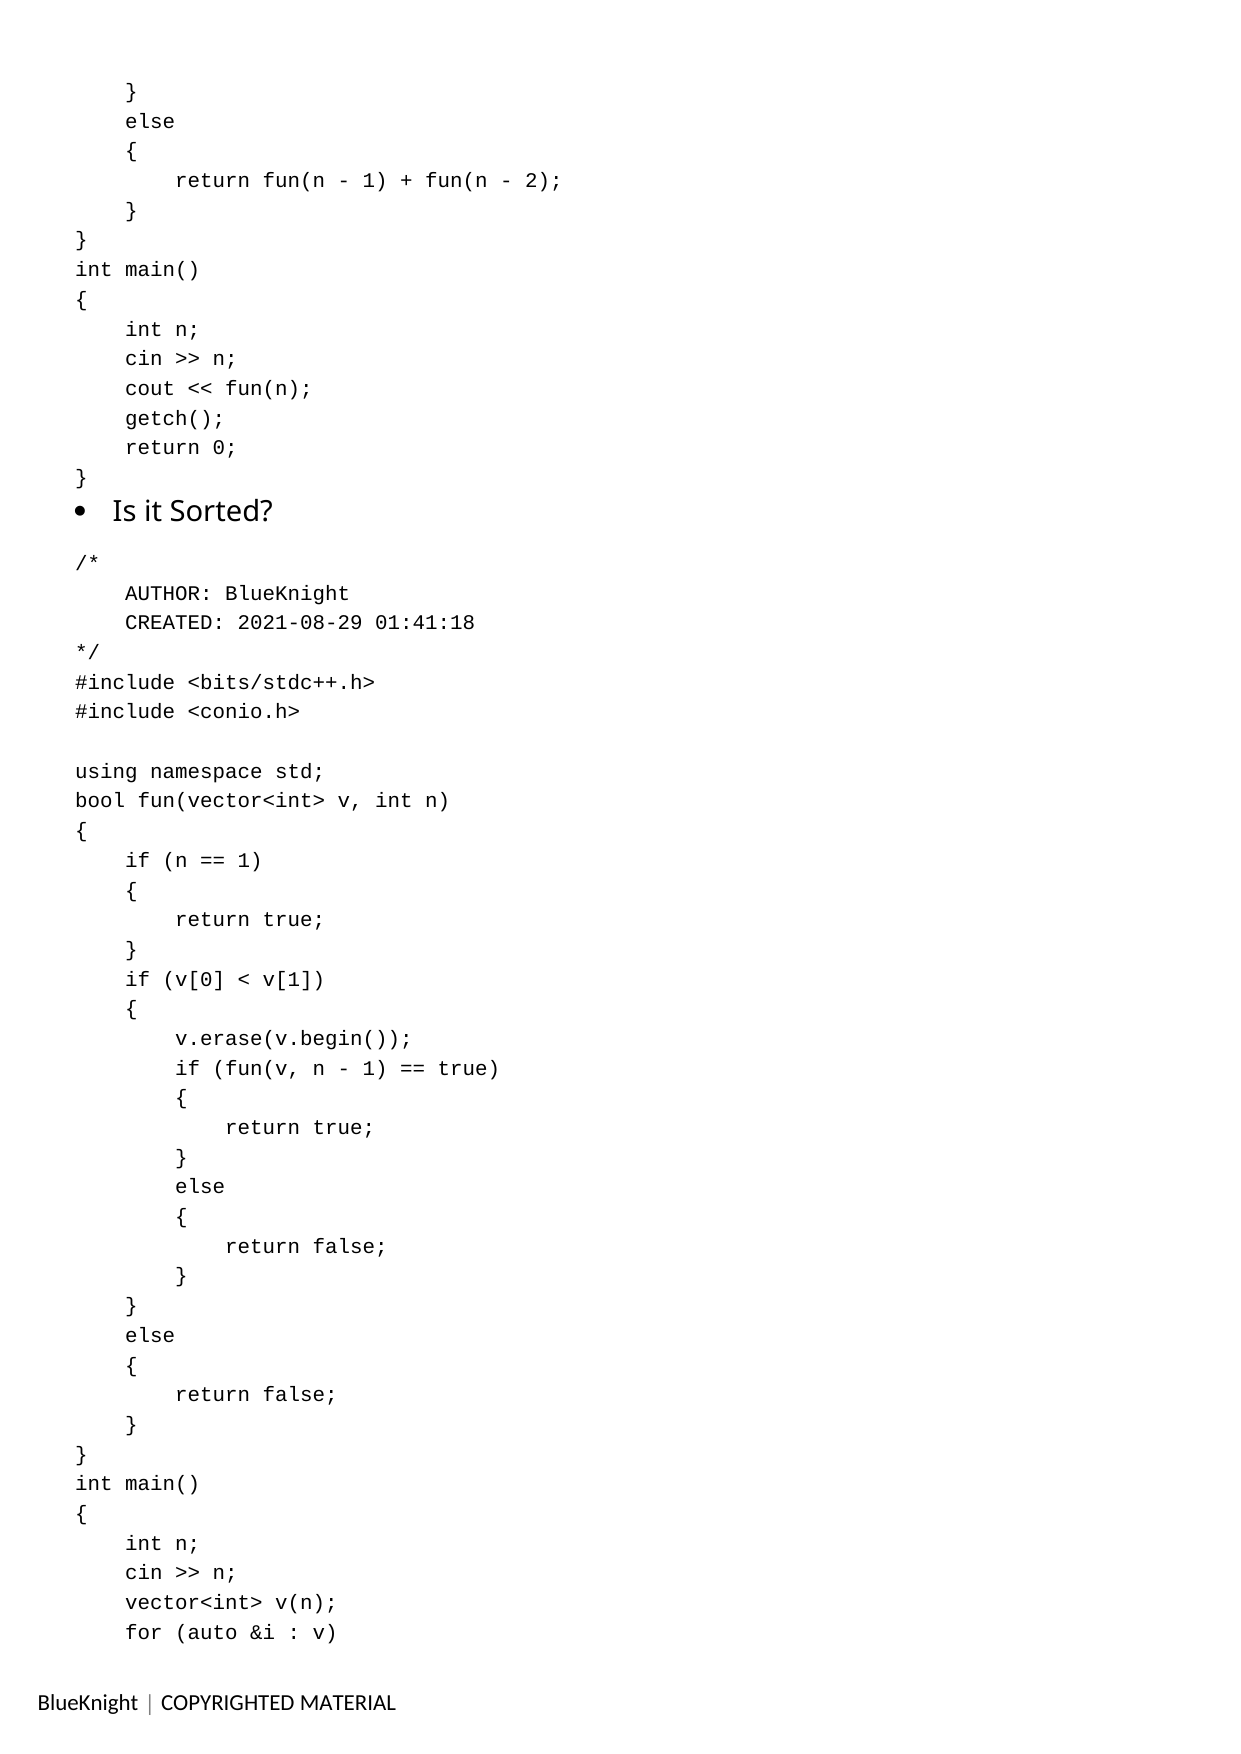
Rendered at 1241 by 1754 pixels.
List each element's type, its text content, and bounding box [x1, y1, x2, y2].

text } [75, 1259, 1165, 1289]
text if (fun(v, n - 1) == true) [75, 1052, 1165, 1081]
text { [75, 283, 1165, 312]
text } [75, 1289, 1165, 1319]
text #include <bits/stdc++.h> [75, 666, 1165, 695]
text else [75, 105, 1165, 134]
text { [75, 1200, 1165, 1230]
text if (v[0] < v[1]) [75, 963, 1165, 992]
text return true; [75, 1111, 1165, 1141]
text { [75, 1497, 1165, 1527]
text #include <conio.h> [75, 695, 1165, 725]
text for (auto &i : v) [75, 1616, 1165, 1645]
text { [75, 814, 1165, 844]
text { [75, 1081, 1165, 1111]
text int n; [75, 1527, 1165, 1556]
text } [75, 223, 1165, 253]
text int n; [75, 312, 1165, 342]
text return fun(n - 1) + fun(n - 2); [75, 164, 1165, 194]
text else [75, 1170, 1165, 1200]
list Is it Sorted? [75, 491, 1165, 530]
text using namespace std; [75, 755, 1165, 784]
text } [75, 1438, 1165, 1467]
text vector<int> v(n); [75, 1586, 1165, 1616]
text { [75, 873, 1165, 903]
text { [75, 134, 1165, 164]
text return false; [75, 1230, 1165, 1259]
text if (n == 1) [75, 844, 1165, 873]
text return false; [75, 1378, 1165, 1408]
text return 0; [75, 431, 1165, 461]
text CREATED: 2021-08-29 01:41:18 [75, 606, 1165, 636]
text */ [75, 636, 1165, 666]
text } [75, 75, 1165, 105]
text bool fun(vector<int> v, int n) [75, 784, 1165, 814]
text int main() [75, 253, 1165, 283]
text { [75, 992, 1165, 1022]
text int main() [75, 1467, 1165, 1497]
text { [75, 1348, 1165, 1378]
text } [75, 1408, 1165, 1438]
text AUTHOR: BlueKnight [75, 577, 1165, 606]
text getch(); [75, 402, 1165, 431]
text cin >> n; [75, 1556, 1165, 1586]
text /* [75, 547, 1165, 577]
text } [75, 461, 1165, 491]
text } [75, 194, 1165, 223]
text else [75, 1319, 1165, 1348]
text return true; [75, 903, 1165, 933]
text } [75, 933, 1165, 963]
text } [75, 1141, 1165, 1170]
text cin >> n; [75, 342, 1165, 372]
text v.erase(v.begin()); [75, 1022, 1165, 1052]
text cout << fun(n); [75, 372, 1165, 402]
